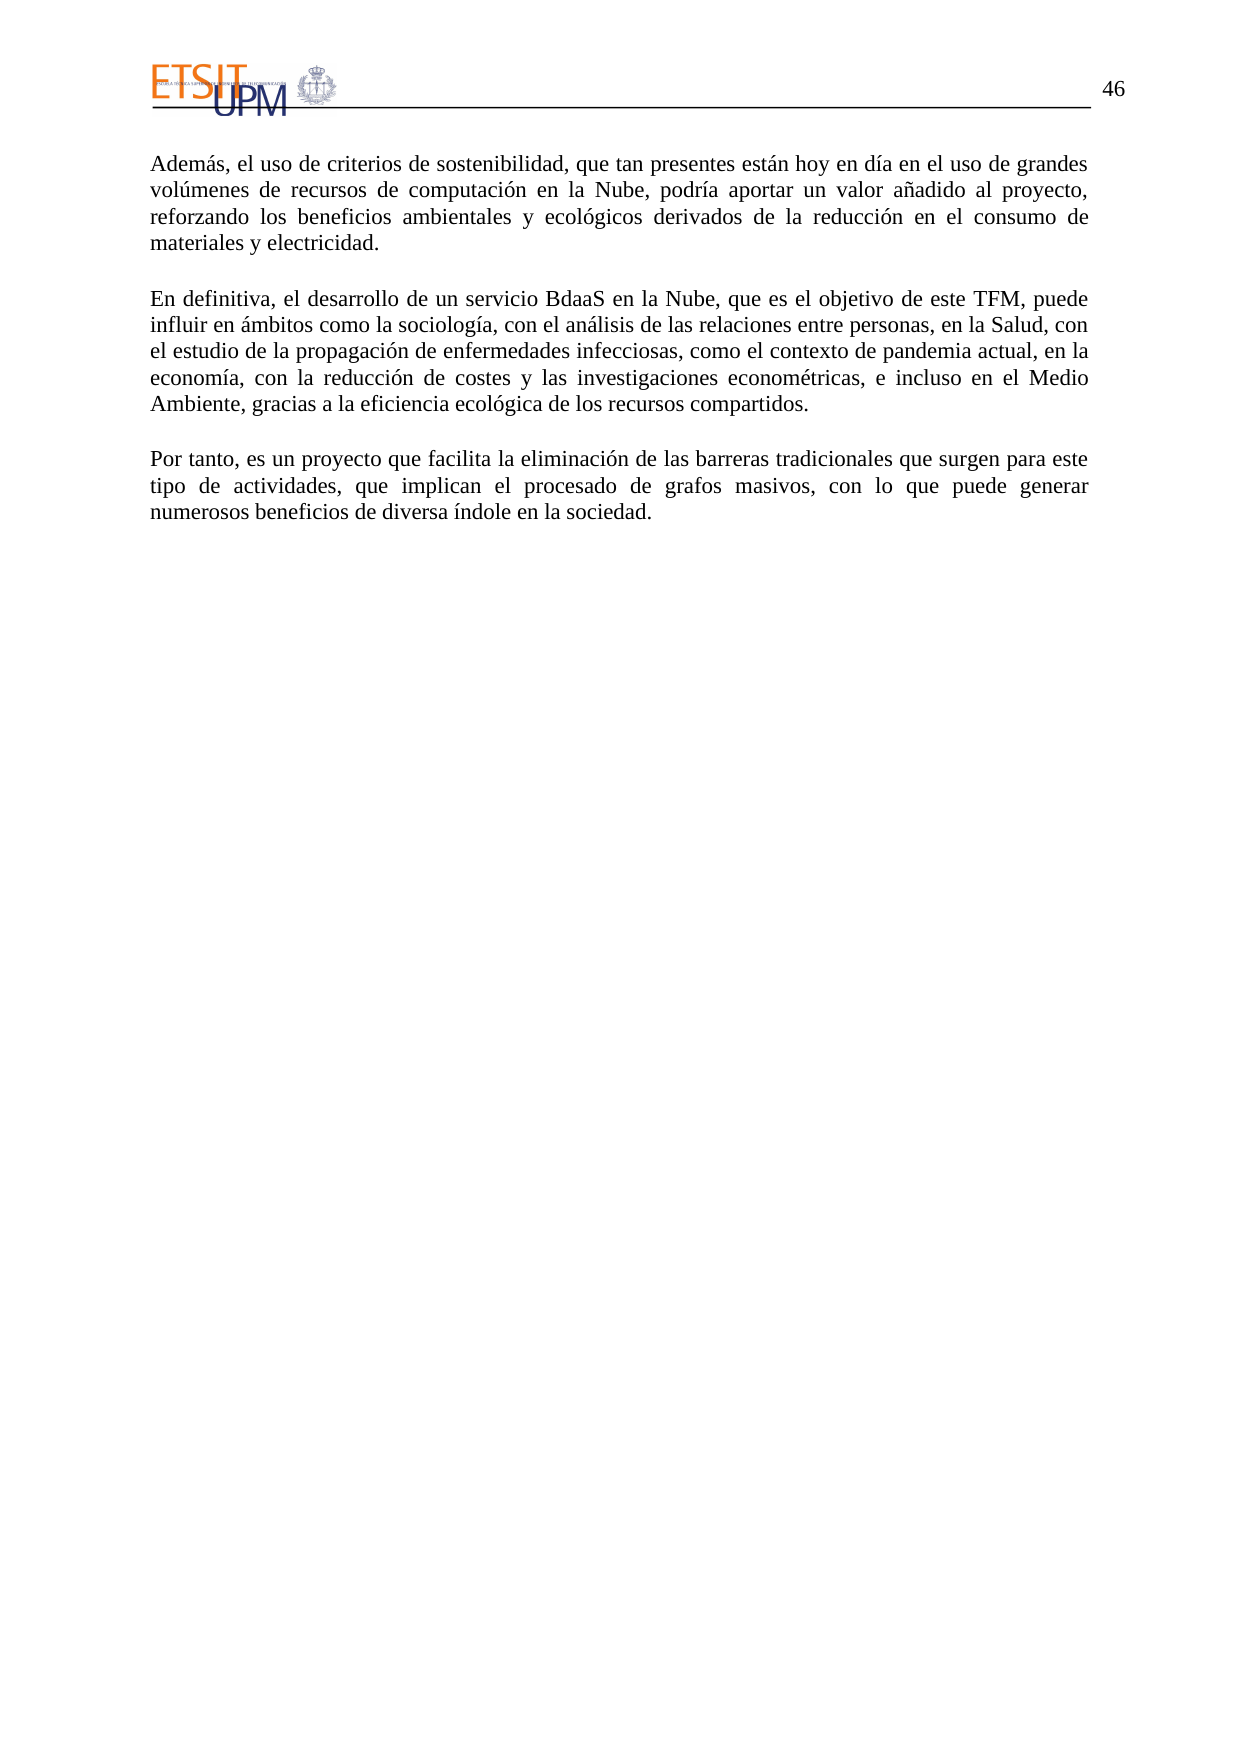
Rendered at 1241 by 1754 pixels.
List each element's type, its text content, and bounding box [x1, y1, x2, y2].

text Además, el uso de criterios de sostenibilidad, que tan presentes están hoy en día en el uso de grandes volúmenes de recursos de computación en la Nube, podría aportar un valor añadido al proyecto, reforzando los beneficios ambientales y ecológicos derivados de la reducción en el consumo de materiales y electricidad. [150, 150, 1090, 255]
text En definitiva, el desarrollo de un servicio BdaaS en la Nube, que es el objetivo de este TFM, puede influir en ámbitos como la sociología, con el análisis de las relaciones entre personas, en la Salud, con el estudio de la propagación de enfermedades infecciosas, como el contexto de pandemia actual, en la economía, con la reducción de costes y las investigaciones econométricas, e incluso en el Medio Ambiente, gracias a la eficiencia ecológica de los recursos compartidos. [150, 284, 1090, 416]
text Por tanto, es un proyecto que facilita la eliminación de las barreras tradicionales que surgen para este tipo de actividades, que implican el procesado de grafos masivos, con lo que puede generar numerosos beneficios de diversa índole en la sociedad. [150, 446, 1090, 524]
picture [151, 63, 338, 117]
